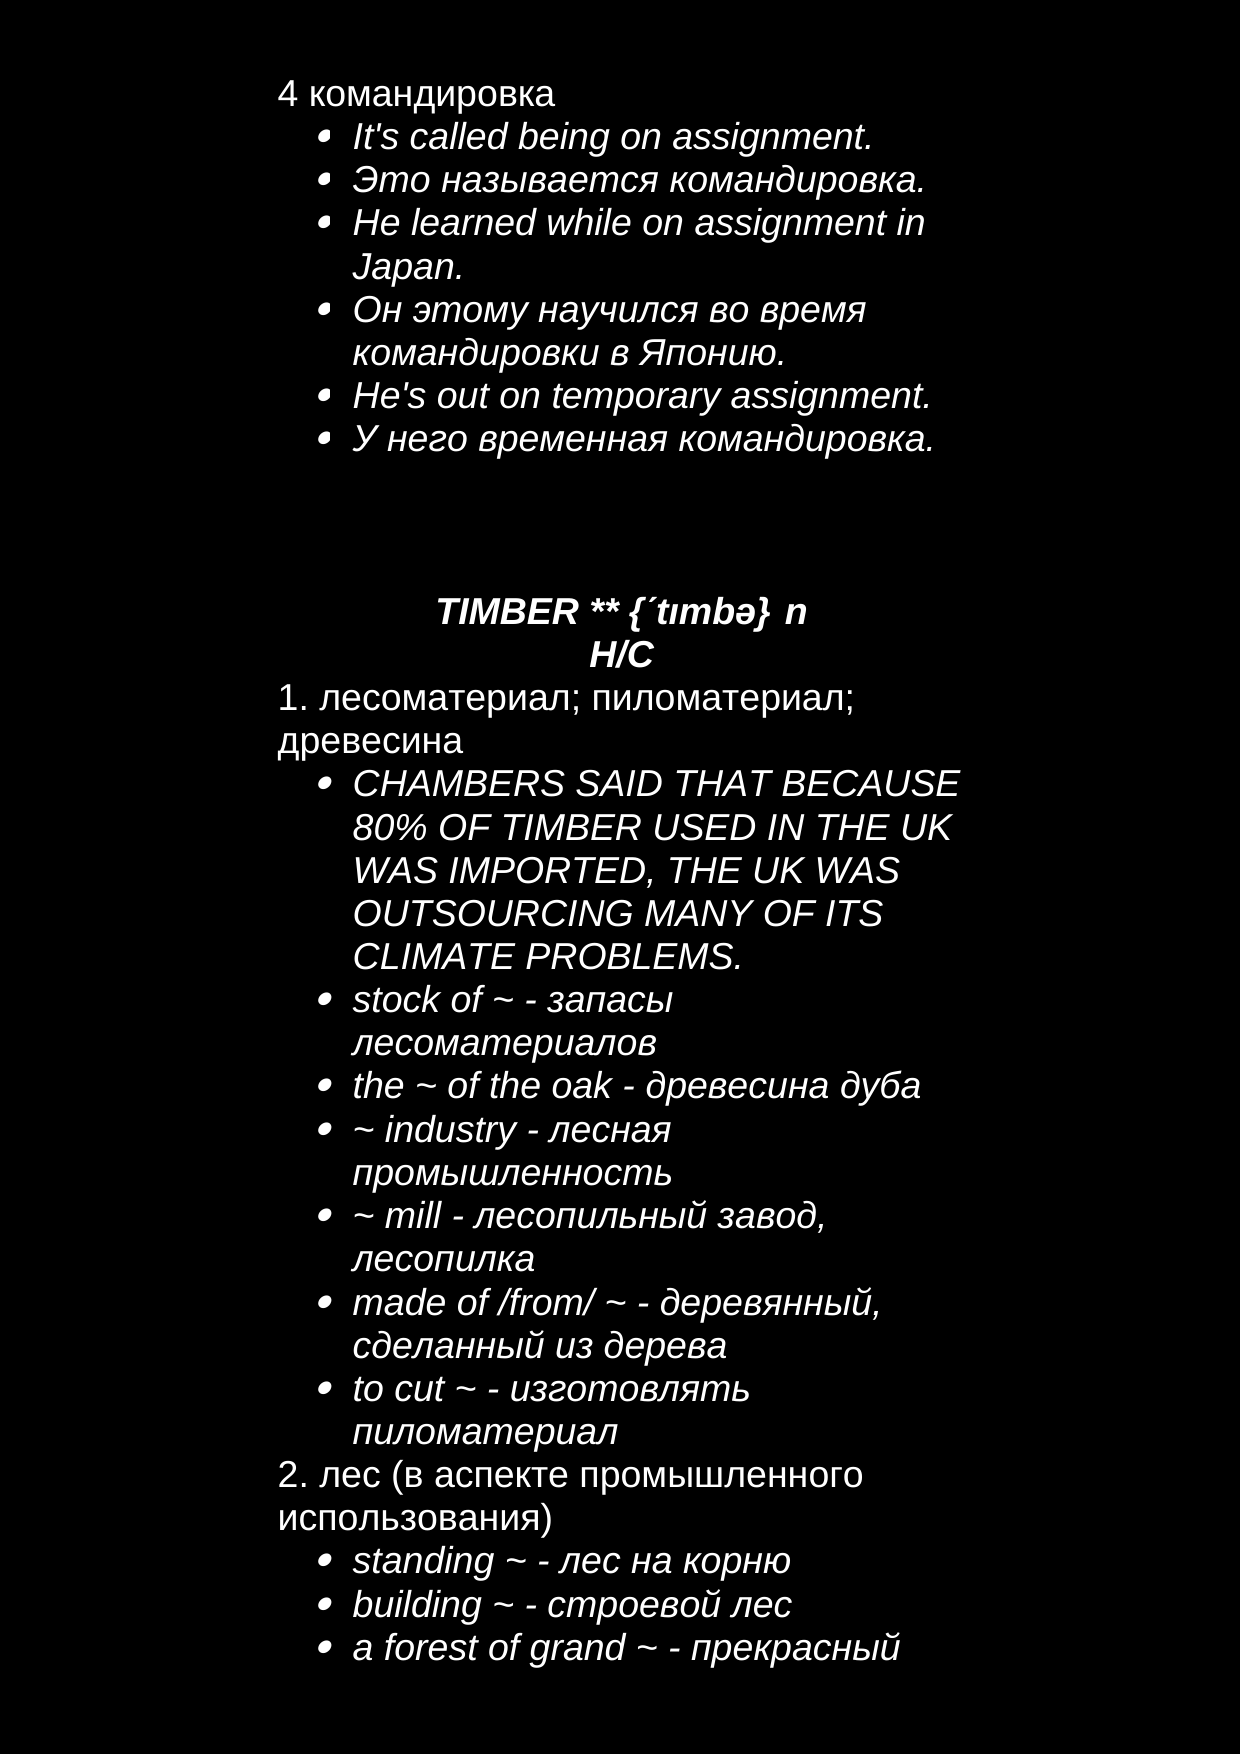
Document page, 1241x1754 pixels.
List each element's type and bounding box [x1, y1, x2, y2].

table_header [270, 62, 976, 1692]
